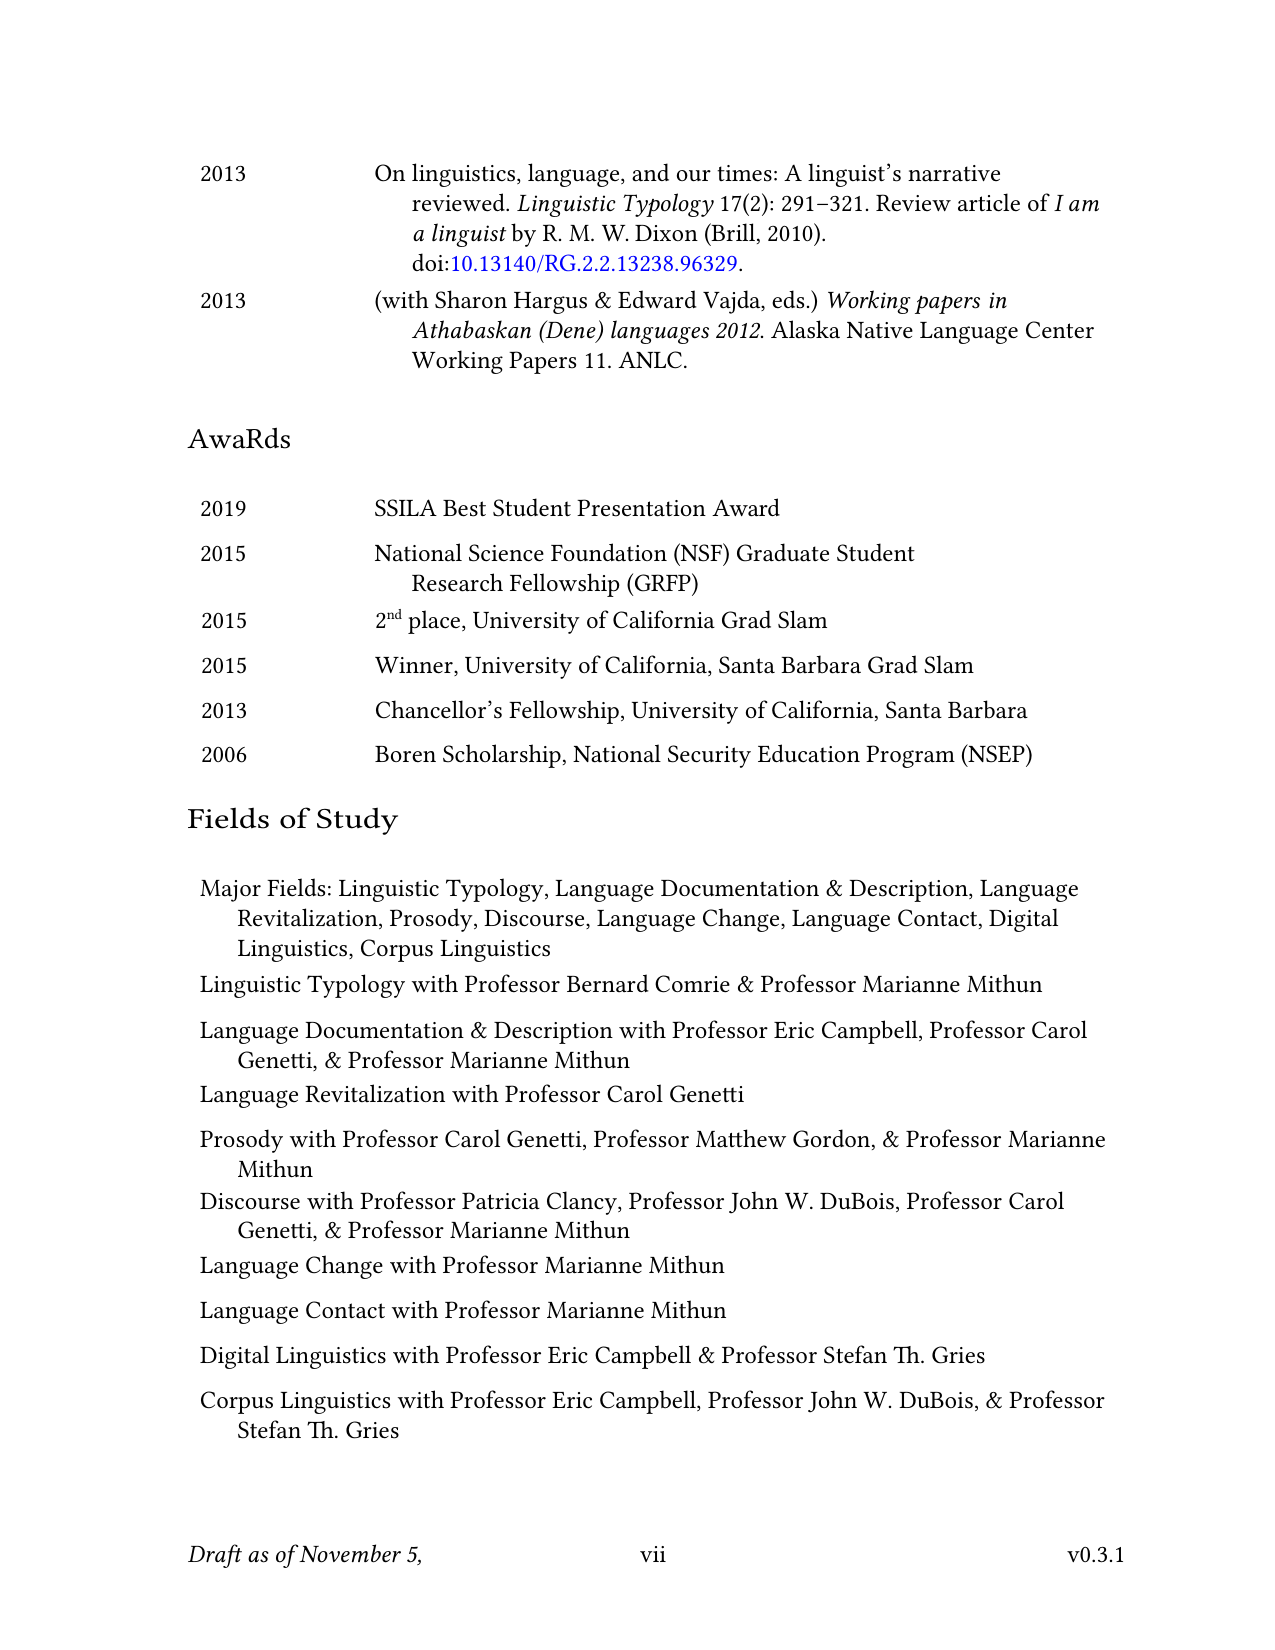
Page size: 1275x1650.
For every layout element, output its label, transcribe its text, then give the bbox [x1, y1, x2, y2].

text Discourse with Professor Patricia Clancy, Professor John W. DuBois, Professor Carol Genetti, & Professor Marianne Mithun [200, 1187, 1067, 1245]
text Athabaskan (Dene) languages 2012. Alaska Native Language Center Working Papers 11. ANLC. [412, 316, 1171, 374]
text Major Fields: Linguistic Typology, Language Documentation & Description, Language Revitalization, Prosody, Discourse, Language Change, Language Contact, Digital Linguistics, Corpus Linguistics [200, 874, 1171, 962]
text 2015 National Science Foundation (NSF) Graduate Student Research Fellowship (GRFP) [200, 539, 1011, 598]
text 2013 On linguistics, language, and our times: A linguist’s narrative reviewed. Linguistic Typology 17(2): 291–321. Review article of I am a linguist by R. M. W. Dixon (Brill, 2010). doi:10.13140/RG.2.2.13238.96329. [200, 159, 1105, 277]
table_cell 2006 [196, 733, 311, 770]
table_cell Boren Scholarship, National Security Education Program (NSEP) [311, 733, 1036, 770]
text Linguistic Typology with Professor Bernard Comrie & Professor Marianne Mithun [200, 971, 1171, 999]
text Language Documentation & Description with Professor Eric Campbell, Professor Carol Genetti, & Professor Marianne Mithun [200, 1016, 1113, 1074]
table_header 2nd place, University of California Grad Slam [311, 605, 1036, 643]
table_cell Chancellor’s Fellowship, University of California, Santa Barbara [311, 688, 1036, 733]
subtitle AwaRds [187, 423, 1171, 456]
table_cell Winner, University of California, Santa Barbara Grad Slam [311, 643, 1036, 688]
table_header 2015 [196, 605, 311, 643]
text Digital Linguistics with Professor Eric Campbell & Professor Stefan Th. Gries [200, 1341, 1171, 1370]
table_cell 2015 [196, 643, 311, 688]
text 2019 SSILA Best Student Presentation Award [200, 494, 1171, 523]
subtitle Fields of Study [187, 802, 1171, 836]
text 2013 (with Sharon Hargus & Edward Vajda, eds.) Working papers in [200, 286, 1171, 314]
text Prosody with Professor Carol Genetti, Professor Matthew Gordon, & Professor Marianne Mithun [200, 1125, 1109, 1184]
table_cell 2013 [196, 688, 311, 733]
text Language Change with Professor Marianne Mithun Language Contact with Professor Marianne Mithun [200, 1251, 822, 1324]
text Language Revitalization with Professor Carol Genetti [200, 1080, 1171, 1109]
text Corpus Linguistics with Professor Eric Campbell, Professor John W. DuBois, & Professor Stefan Th. Gries [200, 1386, 1107, 1445]
